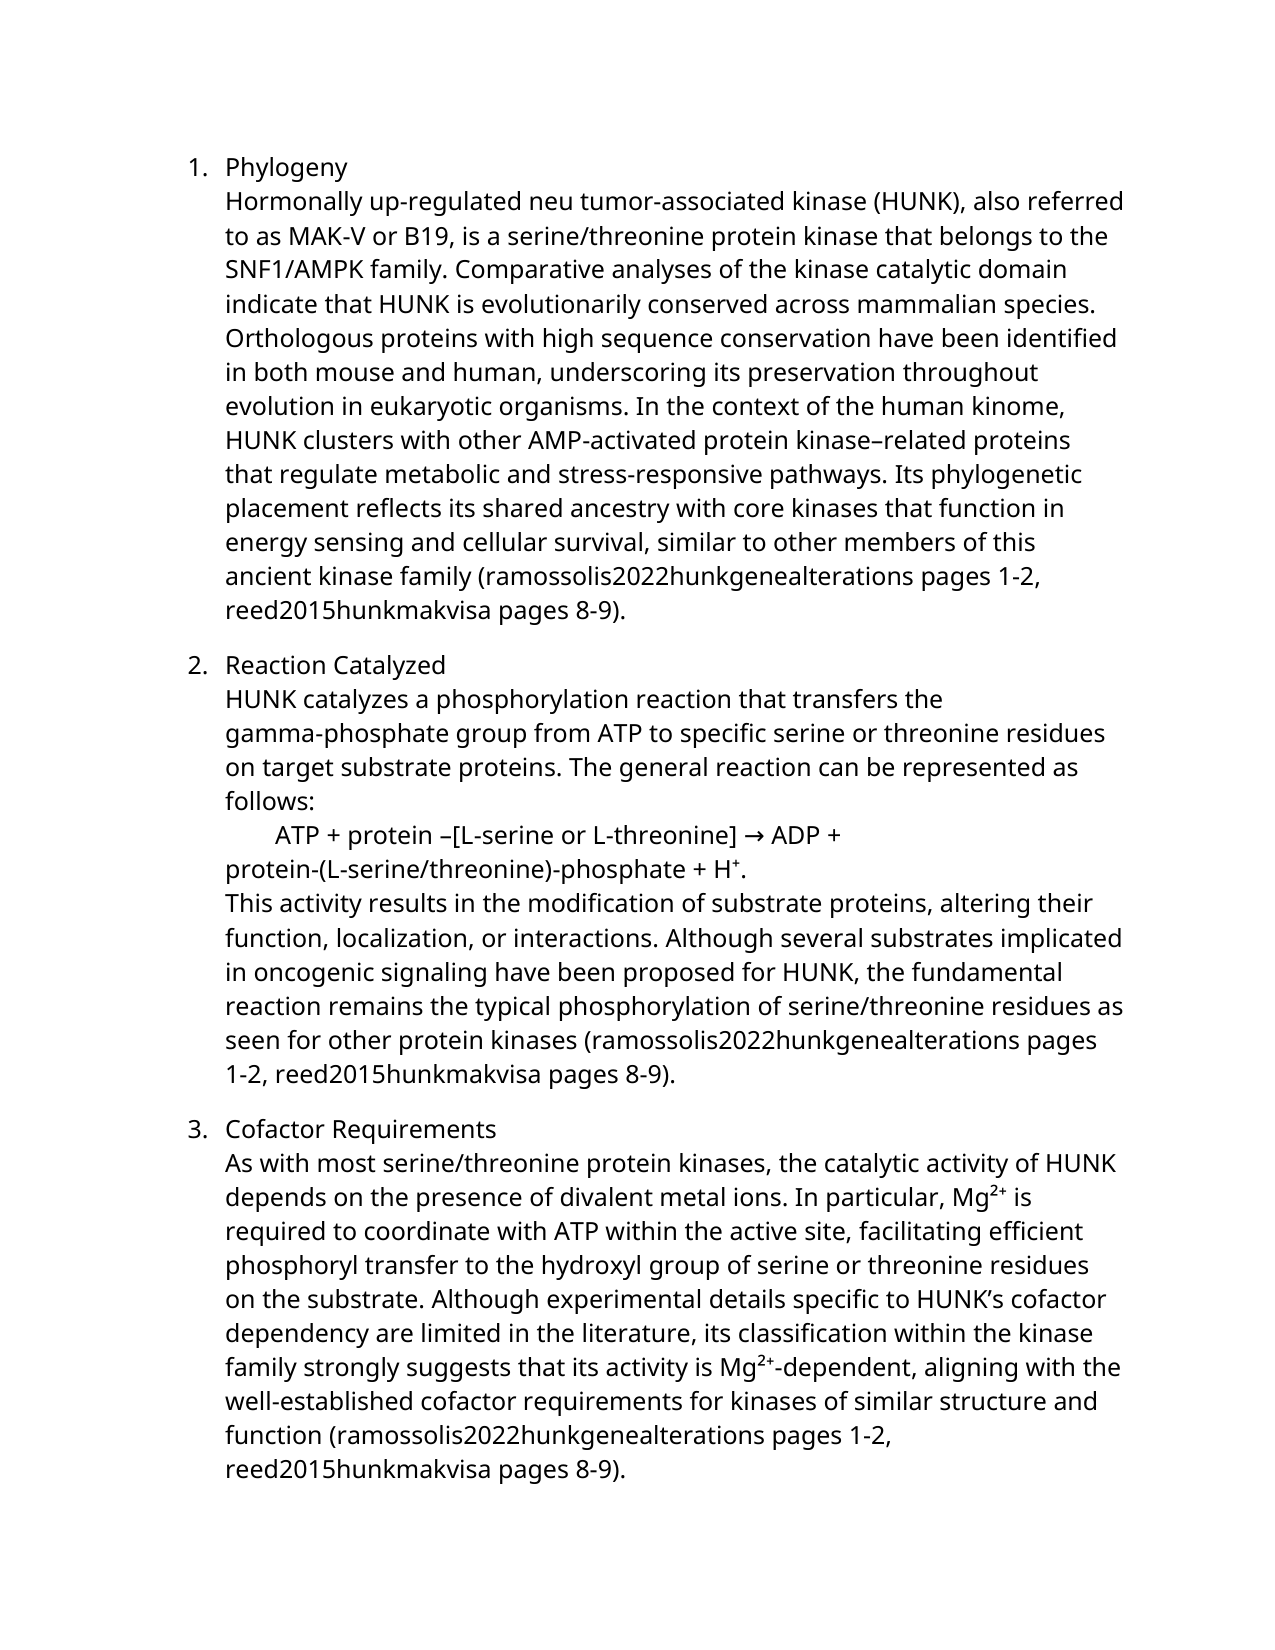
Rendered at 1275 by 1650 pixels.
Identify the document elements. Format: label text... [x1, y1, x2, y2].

list Phylogeny Hormonally up‐regulated neu tumor‐associated kinase (HUNK), also referred to as MAK‑V or B19, is a serine/threonine protein kinase that belongs to the SNF1/AMPK family. Comparative analyses of the kinase catalytic domain indicate that HUNK is evolutionarily conserved across mammalian species. Orthologous proteins with high sequence conservation have been identified in both mouse and human, underscoring its preservation throughout evolution in eukaryotic organisms. In the context of the human kinome, HUNK clusters with other AMP‑activated protein kinase–related proteins that regulate metabolic and stress‐responsive pathways. Its phylogenetic placement reflects its shared ancestry with core kinases that function in energy sensing and cellular survival, similar to other members of this ancient kinase family (ramossolis2022hunkgenealterations pages 1-2, reed2015hunkmakvisa pages 8-9). [187, 150, 1125, 627]
list Cofactor Requirements As with most serine/threonine protein kinases, the catalytic activity of HUNK depends on the presence of divalent metal ions. In particular, Mg²⁺ is required to coordinate with ATP within the active site, facilitating efficient phosphoryl transfer to the hydroxyl group of serine or threonine residues on the substrate. Although experimental details specific to HUNK’s cofactor dependency are limited in the literature, its classification within the kinase family strongly suggests that its activity is Mg²⁺‐dependent, aligning with the well‐established cofactor requirements for kinases of similar structure and function (ramossolis2022hunkgenealterations pages 1-2, reed2015hunkmakvisa pages 8-9). [187, 1111, 1125, 1486]
list Reaction Catalyzed HUNK catalyzes a phosphorylation reaction that transfers the gamma‑phosphate group from ATP to specific serine or threonine residues on target substrate proteins. The general reaction can be represented as follows: ATP + protein –[L‑serine or L‑threonine] → ADP + protein‑(L‑serine/threonine)‑phosphate + H⁺. This activity results in the modification of substrate proteins, altering their function, localization, or interactions. Although several substrates implicated in oncogenic signaling have been proposed for HUNK, the fundamental reaction remains the typical phosphorylation of serine/threonine residues as seen for other protein kinases (ramossolis2022hunkgenealterations pages 1-2, reed2015hunkmakvisa pages 8-9). [187, 648, 1125, 1091]
